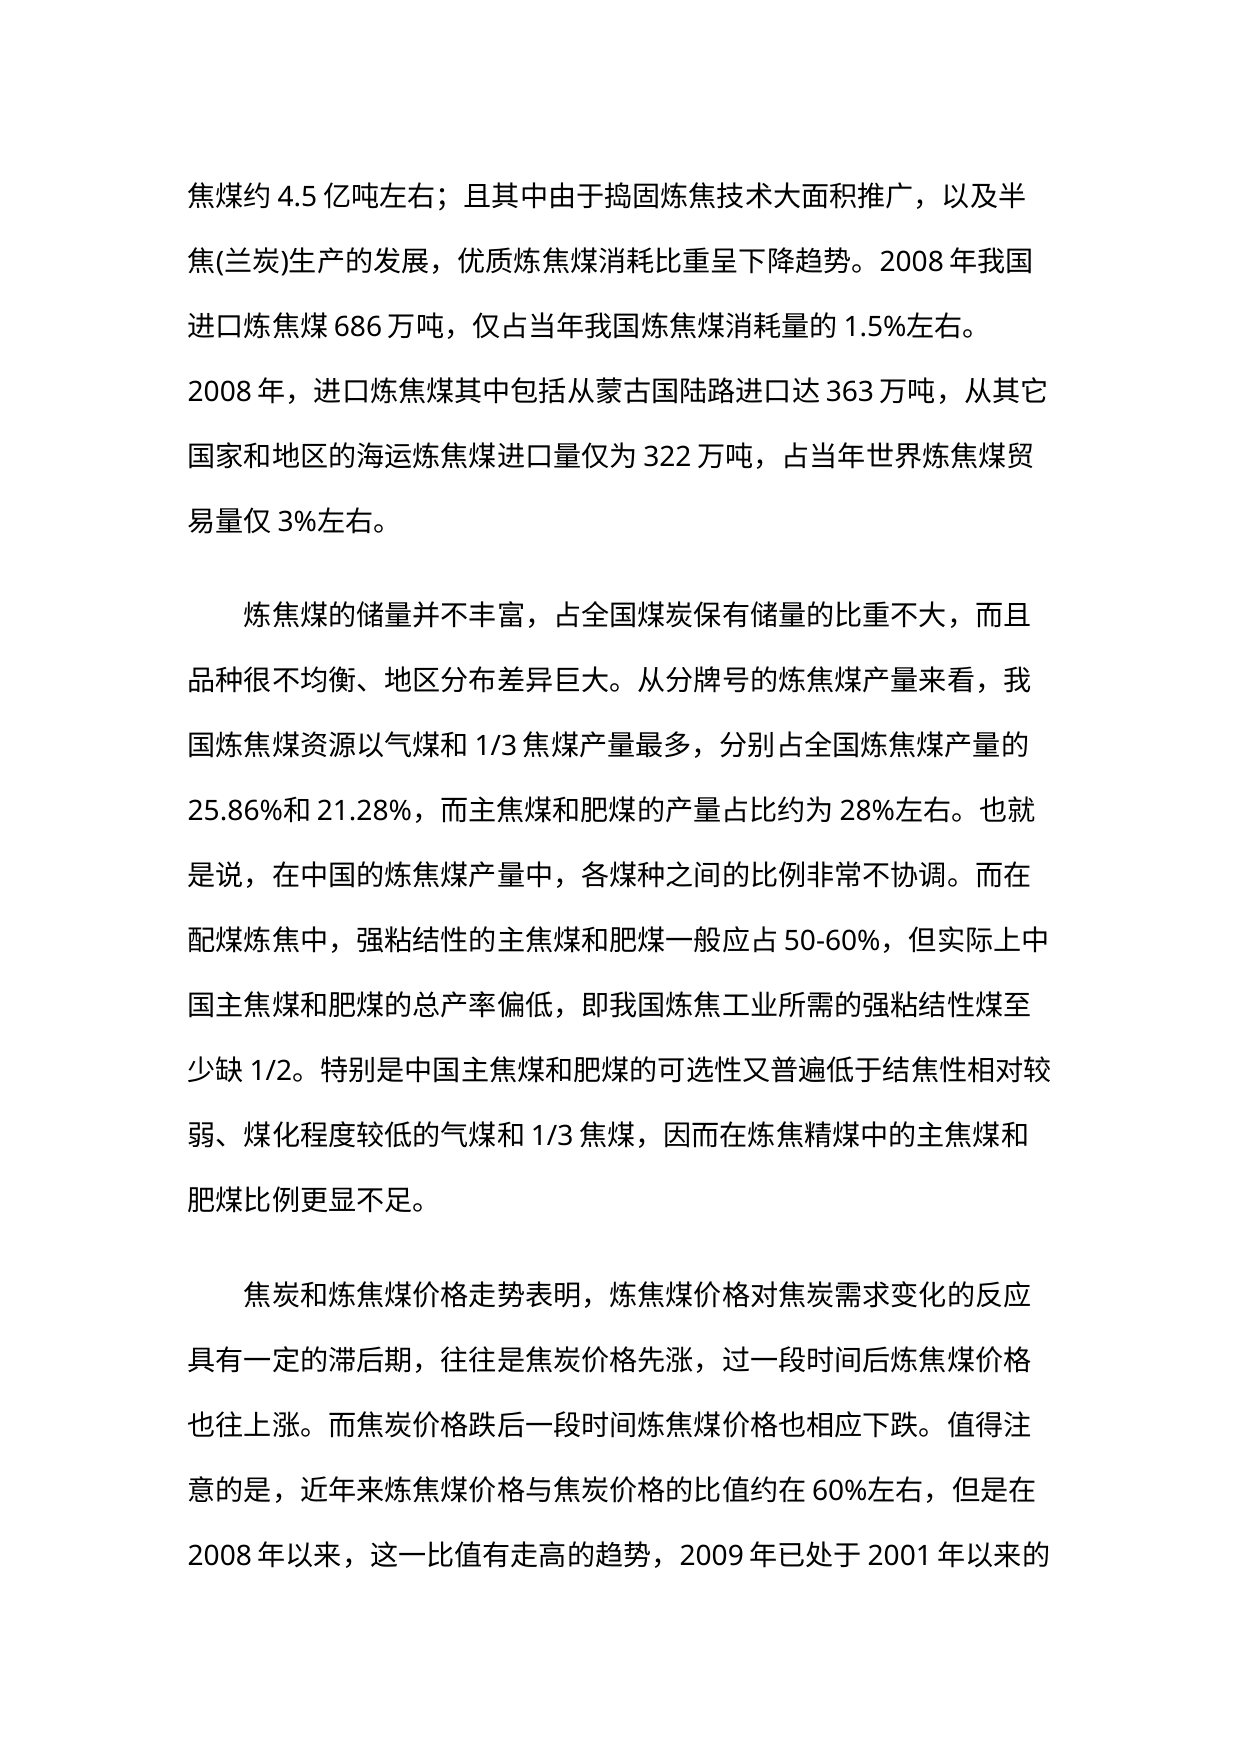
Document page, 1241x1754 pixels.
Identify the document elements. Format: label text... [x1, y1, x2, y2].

text 炼焦煤的储量并不丰富，占全国煤炭保有储量的比重不大，而且品种很不均衡、地区分布差异巨大。从分牌号的炼焦煤产量来看，我国炼焦煤资源以气煤和1/3焦煤产量最多，分别占全国炼焦煤产量的25.86%和21.28%，而主焦煤和肥煤的产量占比约为28%左右。也就是说，在中国的炼焦煤产量中，各煤种之间的比例非常不协调。而在配煤炼焦中，强粘结性的主焦煤和肥煤一般应占50-60%，但实际上中国主焦煤和肥煤的总产率偏低，即我国炼焦工业所需的强粘结性煤至少缺1/2。特别是中国主焦煤和肥煤的可选性又普遍低于结焦性相对较弱、煤化程度较低的气煤和1/3焦煤，因而在炼焦精煤中的主焦煤和肥煤比例更显不足。 [187, 581, 1053, 1231]
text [187, 1260, 1053, 1585]
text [187, 162, 1053, 552]
